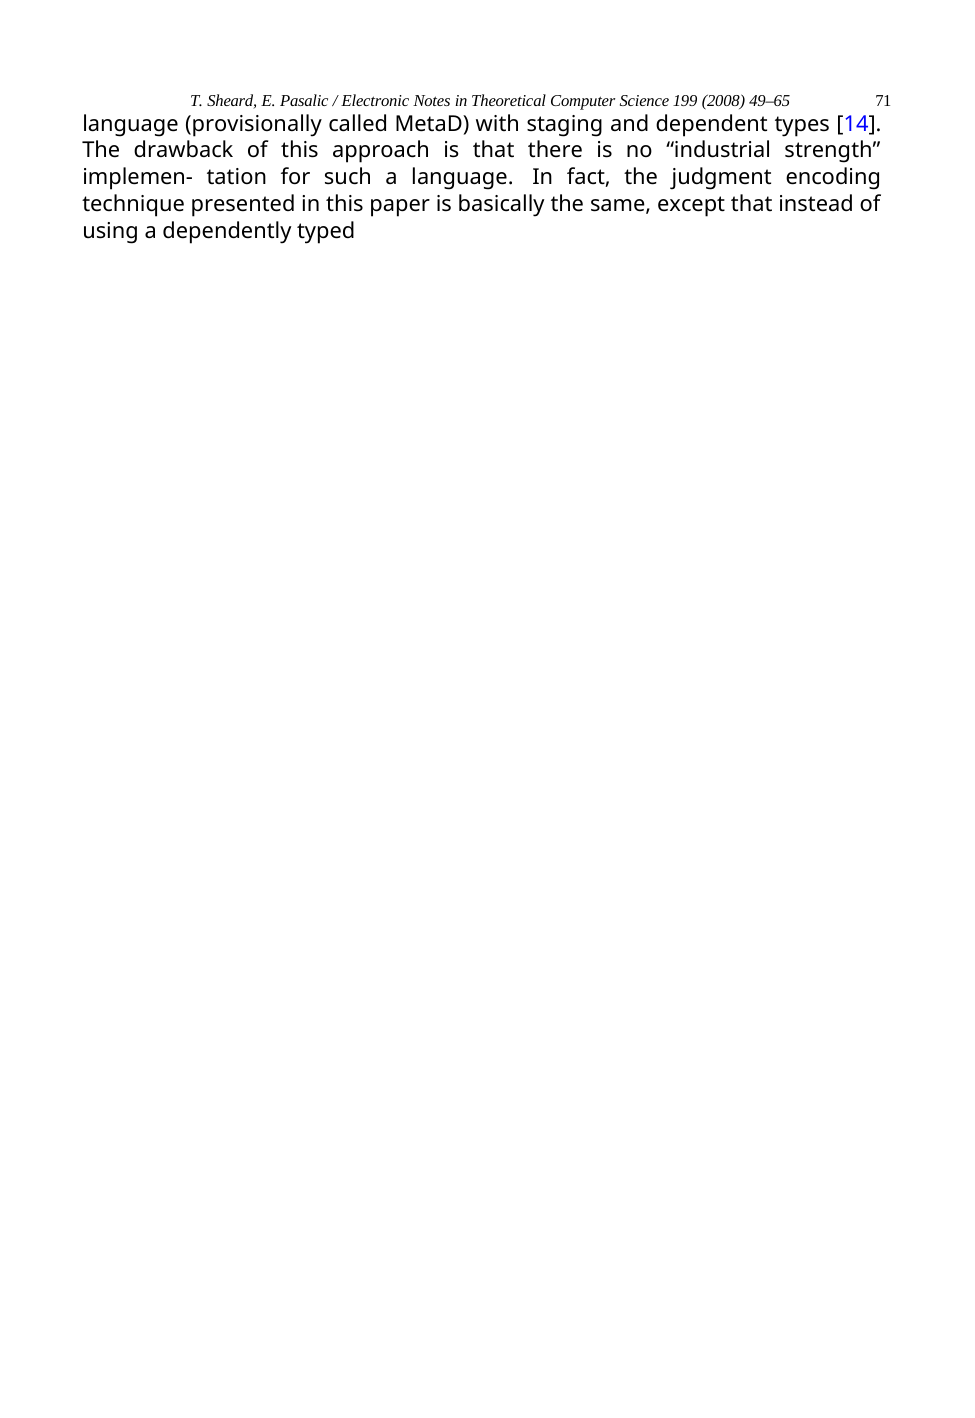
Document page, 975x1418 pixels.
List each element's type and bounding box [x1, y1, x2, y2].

text [82, 110, 882, 245]
